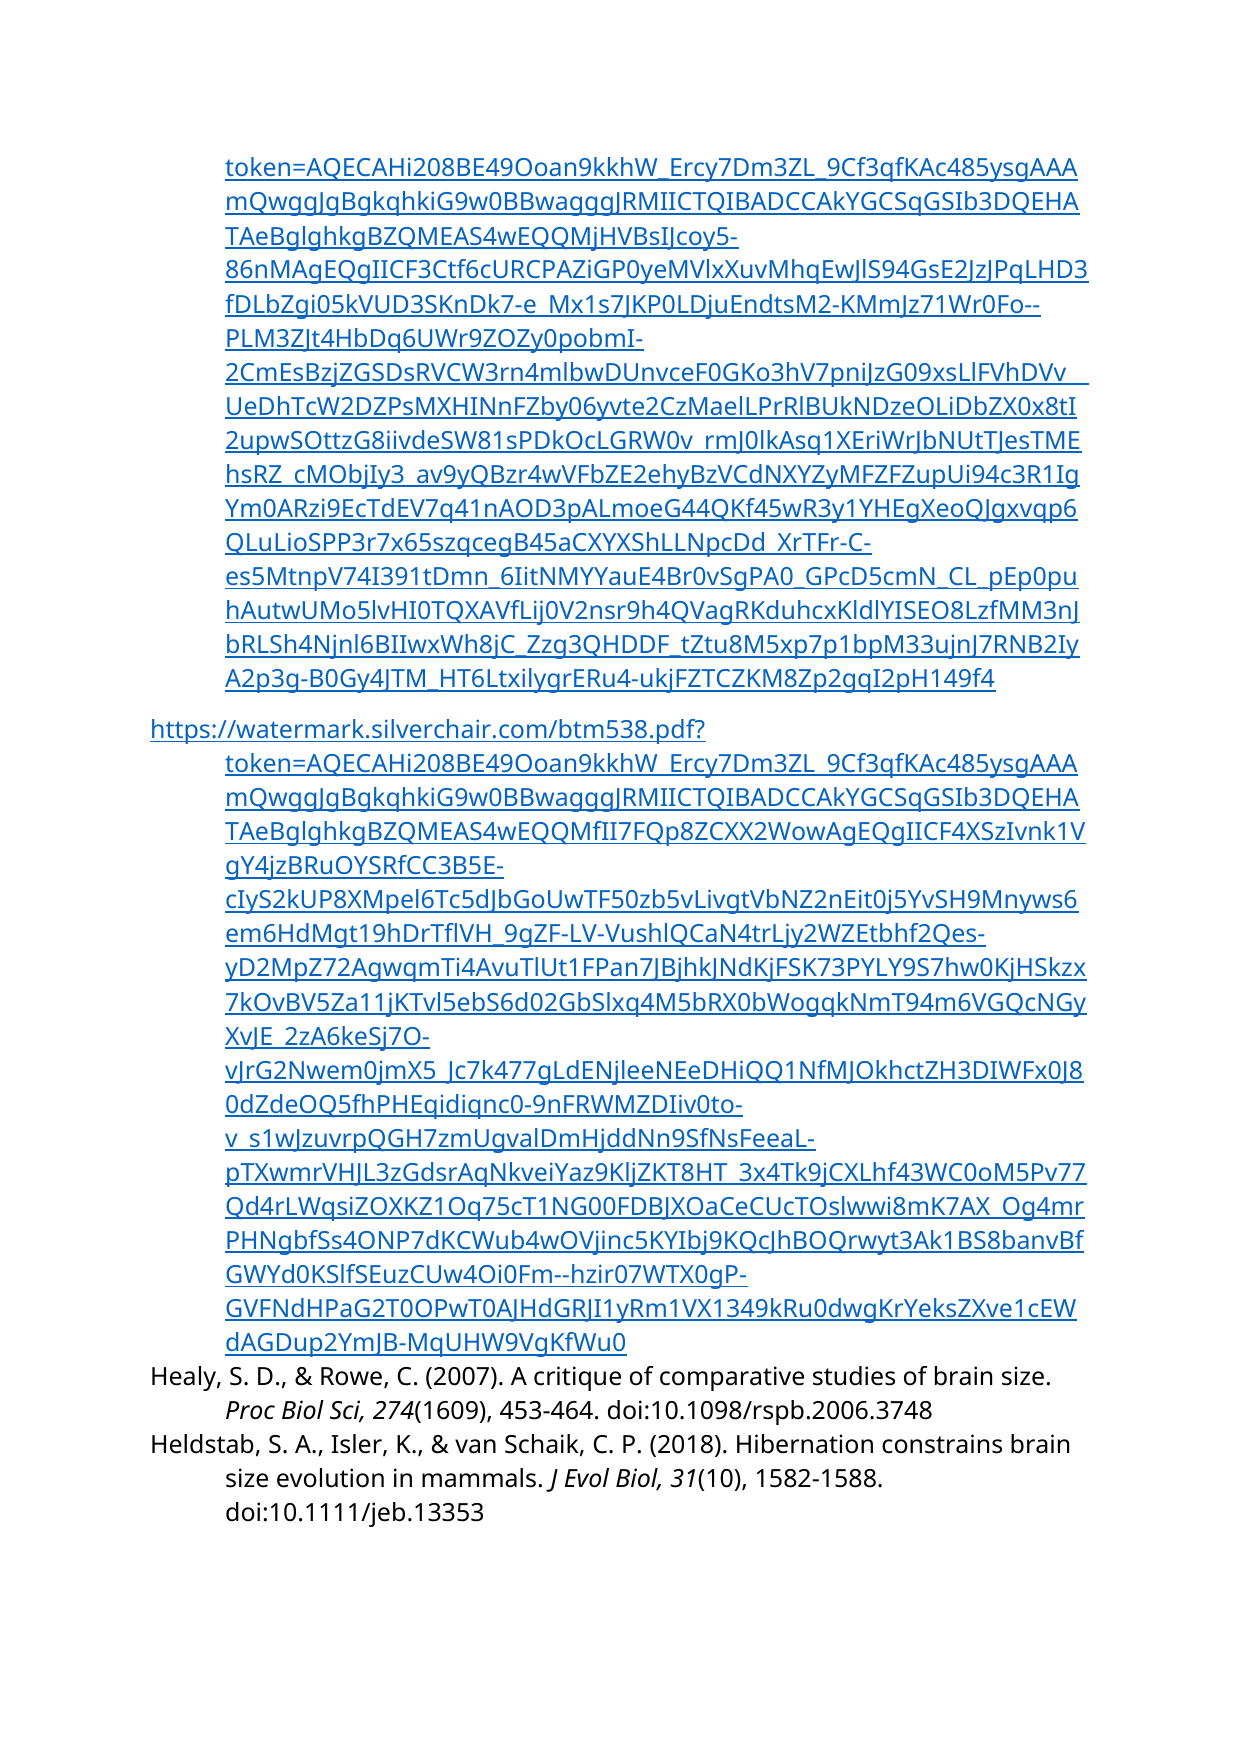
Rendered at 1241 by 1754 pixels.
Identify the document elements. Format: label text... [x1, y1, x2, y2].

text Healy, S. D., & Rowe, C. (2007). A critique of comparative studies of brain size. Proc Biol Sci, 274(1609), 453-464. doi:10.1098/rspb.2006.3748 [150, 1359, 1090, 1427]
text Heldstab, S. A., Isler, K., & van Schaik, C. P. (2018). Hibernation constrains brain size evolution in mammals. J Evol Biol, 31(10), 1582-1588. doi:10.1111/jeb.13353 [150, 1427, 1090, 1529]
text https://watermark.silverchair.com/btm538.pdf?token=AQECAHi208BE49Ooan9kkhW_Ercy7Dm3ZL_9Cf3qfKAc485ysgAAAmQwggJgBgkqhkiG9w0BBwagggJRMIICTQIBADCCAkYGCSqGSIb3DQEHATAeBglghkgBZQMEAS4wEQQMfII7FQp8ZCXX2WowAgEQgIICF4XSzIvnk1VgY4jzBRuOYSRfCC3B5E-cIyS2kUP8XMpel6Tc5dJbGoUwTF50zb5vLivgtVbNZ2nEit0j5YvSH9Mnyws6em6HdMgt19hDrTflVH_9gZF-LV-VushlQCaN4trLjy2WZEtbhf2Qes-yD2MpZ72AgwqmTi4AvuTlUt1FPan7JBjhkJNdKjFSK73PYLY9S7hw0KjHSkzx7kOvBV5Za11jKTvl5ebS6d02GbSlxq4M5bRX0bWogqkNmT94m6VGQcNGyXvJE_2zA6keSj7O-vJrG2Nwem0jmX5_Jc7k477gLdENjleeNEeDHiQQ1NfMJOkhctZH3DIWFx0J80dZdeOQ5fhPHEqidiqnc0-9nFRWMZDIiv0to-v_s1wJzuvrpQGH7zmUgvalDmHjddNn9SfNsFeeaL-pTXwmrVHJL3zGdsrAqNkveiYaz9KljZKT8HT_3x4Tk9jCXLhf43WC0oM5Pv77Qd4rLWqsiZOXKZ1Oq75cT1NG00FDBJXOaCeCUcTOslwwi8mK7AX_Og4mrPHNgbfSs4ONP7dKCWub4wOVjinc5KYIbj9KQcJhBOQrwyt3Ak1BS8banvBfGWYd0KSlfSEuzCUw4Oi0Fm--hzir07WTX0gP-GVFNdHPaG2T0OPwT0AJHdGRJI1yRm1VX1349kRu0dwgKrYeksZXve1cEWdAGDup2YmJB-MqUHW9VgKfWu0 [150, 712, 1090, 1359]
